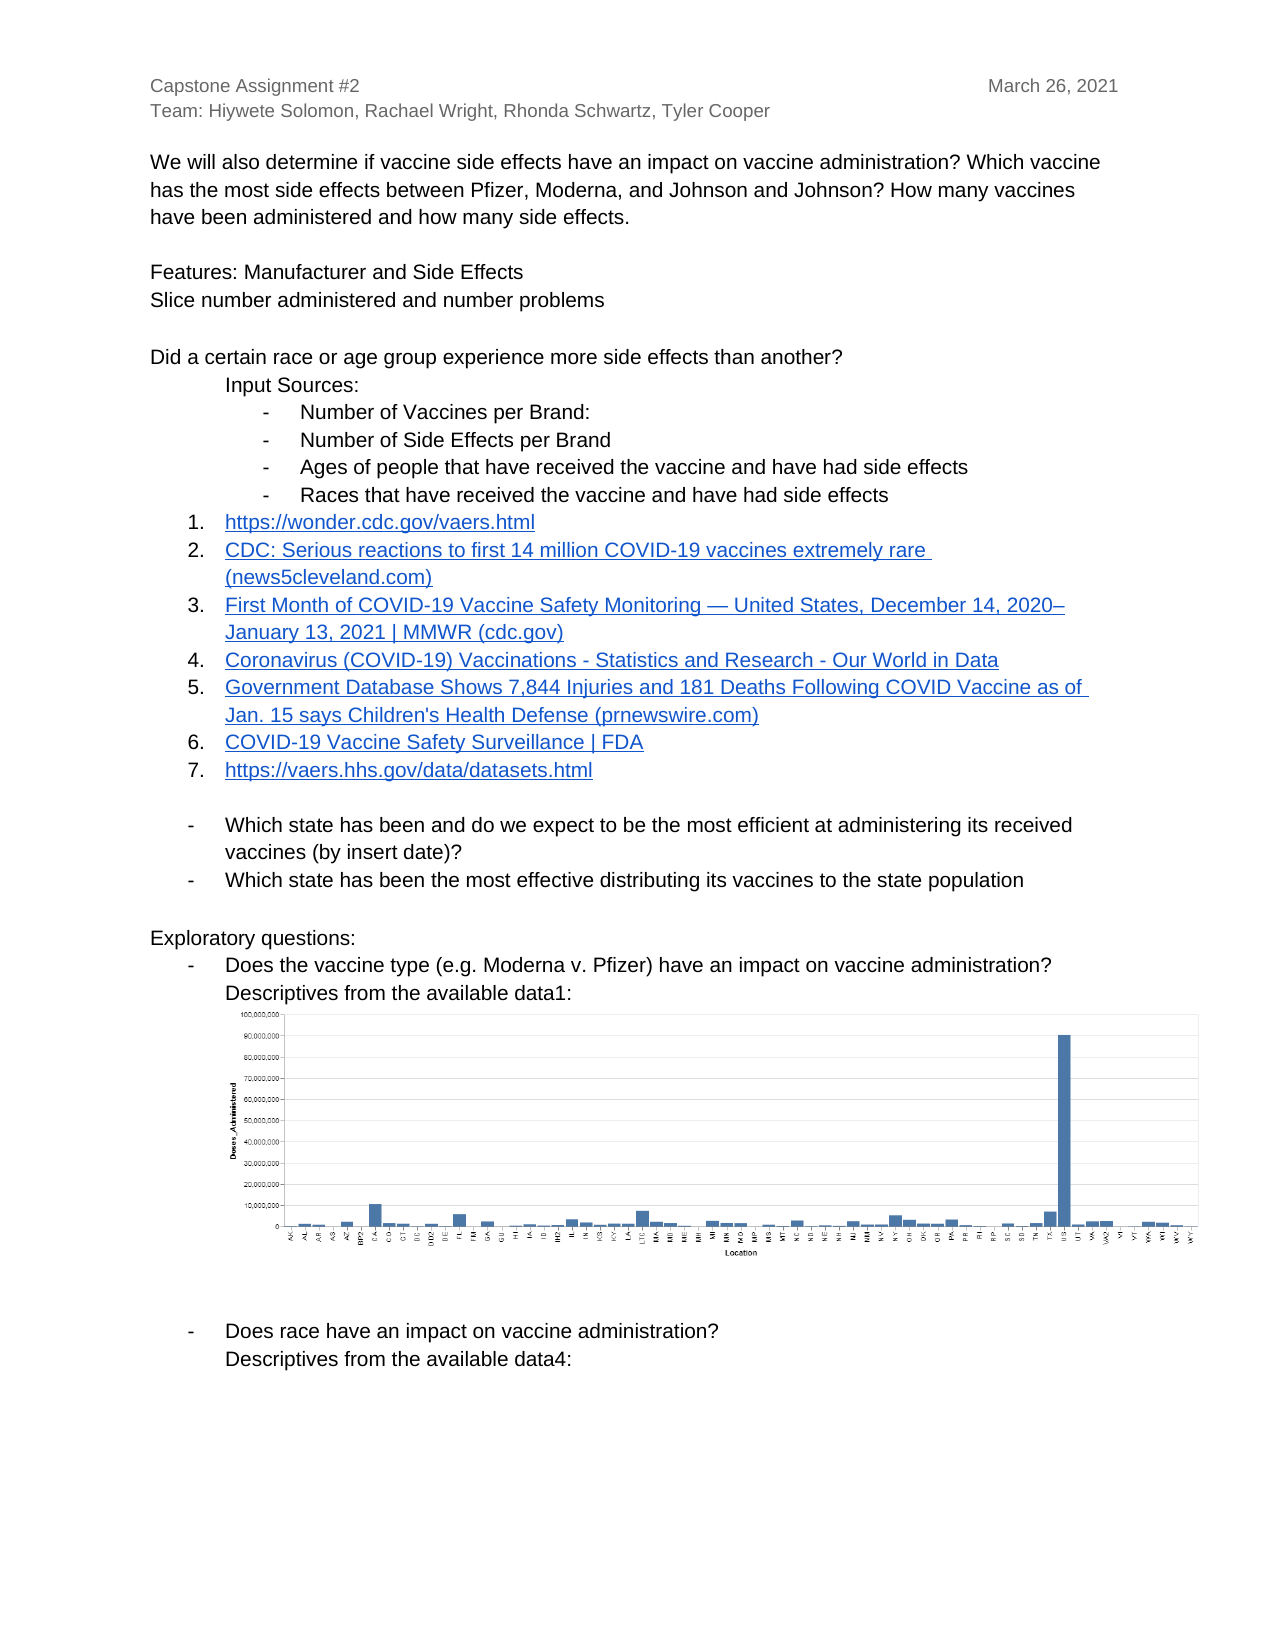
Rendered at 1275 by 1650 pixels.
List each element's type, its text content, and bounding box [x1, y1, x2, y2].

list Government Database Shows 7,844 Injuries and 181 Deaths Following COVID Vaccine as of Jan. 15 says Children's Health Defense (prnewswire.com) [187, 675, 1125, 727]
text We will also determine if vaccine side effects have an impact on vaccine administration? Which vaccine has the most side effects between Pfizer, Moderna, and Johnson and Johnson? How many vaccines have been administered and how many side effects. [150, 150, 1125, 229]
list https://vaers.hhs.gov/data/datasets.html [187, 758, 1125, 782]
list Which state has been the most effective distributing its vaccines to the state population [187, 868, 1125, 892]
text Slice number administered and number problems [150, 287, 1125, 311]
list Number of Side Effects per Brand [262, 428, 1125, 452]
text Descriptives from the available data1: [225, 980, 1125, 1004]
list Coronavirus (COVID-19) Vaccinations - Statistics and Research - Our World in Data [187, 648, 1125, 672]
text Did a certain race or age group experience more side effects than another? [150, 345, 1125, 369]
list CDC: Serious reactions to first 14 million COVID-19 vaccines extremely rare (news5cleveland.com) [187, 538, 1125, 589]
list Which state has been and do we expect to be the most efficient at administering its received vaccines (by insert date)? [187, 813, 1125, 864]
list Races that have received the vaccine and have had side effects [262, 483, 1125, 507]
text Exploratory questions: [150, 925, 1125, 949]
text Features: Manufacturer and Side Effects [150, 260, 1125, 284]
list https://wonder.cdc.gov/vaers.html [187, 510, 1125, 534]
list COVID-19 Vaccine Safety Surveillance | FDA [187, 730, 1125, 754]
list Does the vaccine type (e.g. Moderna v. Pfizer) have an impact on vaccine administration? [187, 953, 1125, 977]
list First Month of COVID-19 Vaccine Safety Monitoring — United States, December 14, 2020–January 13, 2021 | MMWR (cdc.gov) [187, 593, 1125, 644]
list Number of Vaccines per Brand: [262, 400, 1125, 424]
list Does race have an impact on vaccine administration? [187, 1319, 1125, 1343]
list Ages of people that have received the vaccine and have had side effects [262, 455, 1125, 479]
text Input Sources: [225, 373, 1125, 397]
text Descriptives from the available data4: [225, 1346, 1125, 1370]
picture [225, 1007, 1200, 1260]
